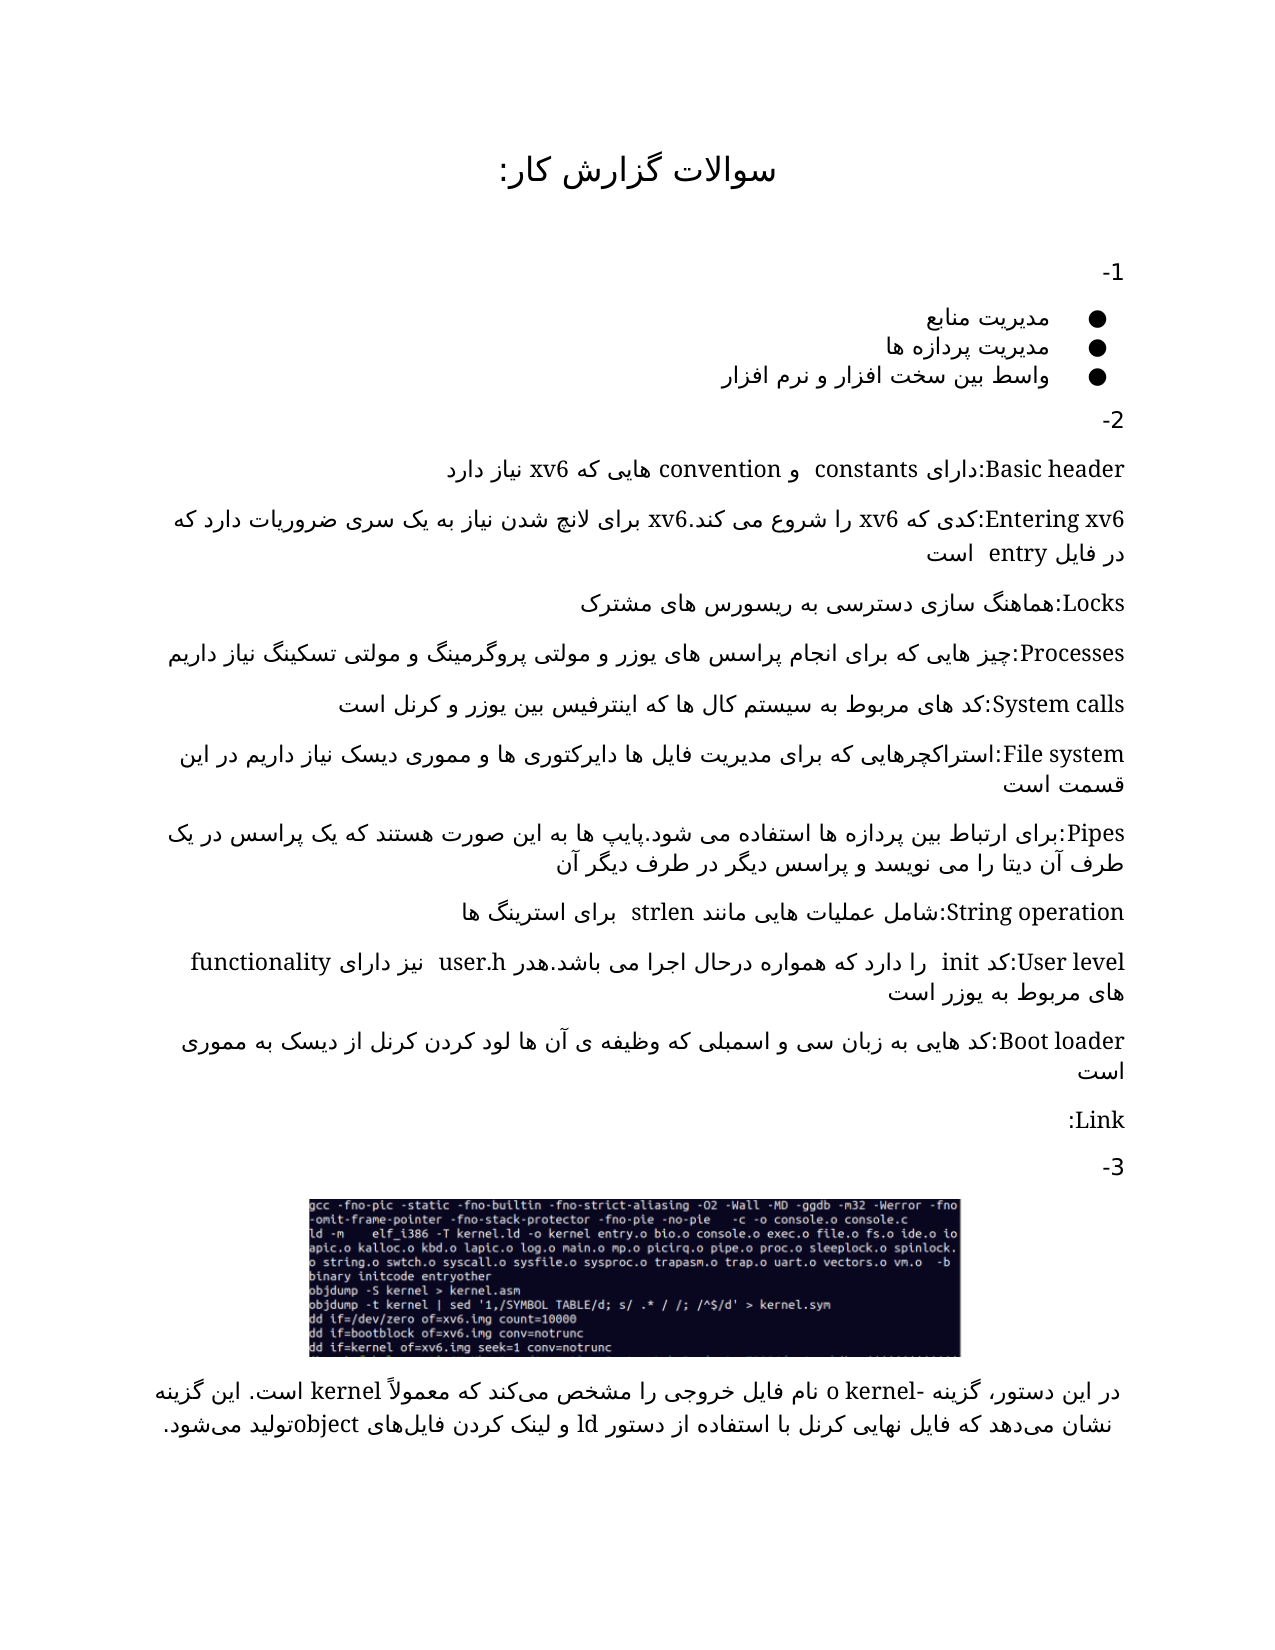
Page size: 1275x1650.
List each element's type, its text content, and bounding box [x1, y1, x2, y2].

list مدیریت پردازه ها [150, 333, 1087, 360]
text Basic header:دارای constants و convention هایی که xv6 نیاز دارد [150, 453, 1125, 484]
text Entering xv6:کدی که xv6 را شروع می کند.xv6 برای لانچ شدن نیاز به یک سری ضروریات دارد که در فایل entry است [150, 503, 1125, 568]
text Link: [150, 1103, 1125, 1135]
text Processes:چیز هایی که برای انجام پراسس های یوزر و مولتی پروگرمینگ و مولتی تسکینگ نیاز داریم [150, 637, 1125, 668]
picture [309, 1199, 966, 1357]
text 1- [150, 259, 1125, 286]
text 2- [150, 407, 1125, 434]
text سوالات گزارش کار: [150, 150, 1125, 189]
text Boot loader:کد هایی به زبان سی و اسمبلی که وظیفه ی آن ها لود کردن کرنل از دیسک به مموری است [150, 1025, 1125, 1085]
text File system:استراکچرهایی که برای مدیریت فایل ها دایرکتوری ها و مموری دیسک نیاز داریم در این قسمت است [150, 738, 1125, 798]
list مدیریت منابع [150, 304, 1087, 331]
text System calls:کد های مربوط به سیستم کال ها که اینترفیس بین یوزر و کرنل است [150, 688, 1125, 719]
text User level:کد init را دارد که همواره درحال اجرا می باشد.هدر user.h نیز دارای functionality های مربوط به یوزر است [150, 946, 1125, 1006]
text در این دستور، گزینه -o kernel نام فایل خروجی را مشخص می‌کند که معمولاً kernel است. این گزینه نشان می‌دهد که فایل نهایی کرنل با استفاده از دستور ld و لینک کردن فایل‌های objectتولید می‌شود. [150, 1375, 1125, 1439]
text Locks:هماهنگ سازی دسترسی به ریسورس های مشترک [150, 587, 1125, 618]
text String operation:شامل عملیات هایی مانند strlen برای استرینگ ها [150, 896, 1125, 927]
text Pipes:برای ارتباط بین پردازه ها استفاده می شود.پایپ ها به این صورت هستند که یک پراسس در یک طرف آن دیتا را می نویسد و پراسس دیگر در طرف دیگر آن [150, 817, 1125, 877]
list واسط بین سخت افزار و نرم افزار [150, 362, 1087, 388]
text 3- [150, 1154, 1125, 1181]
